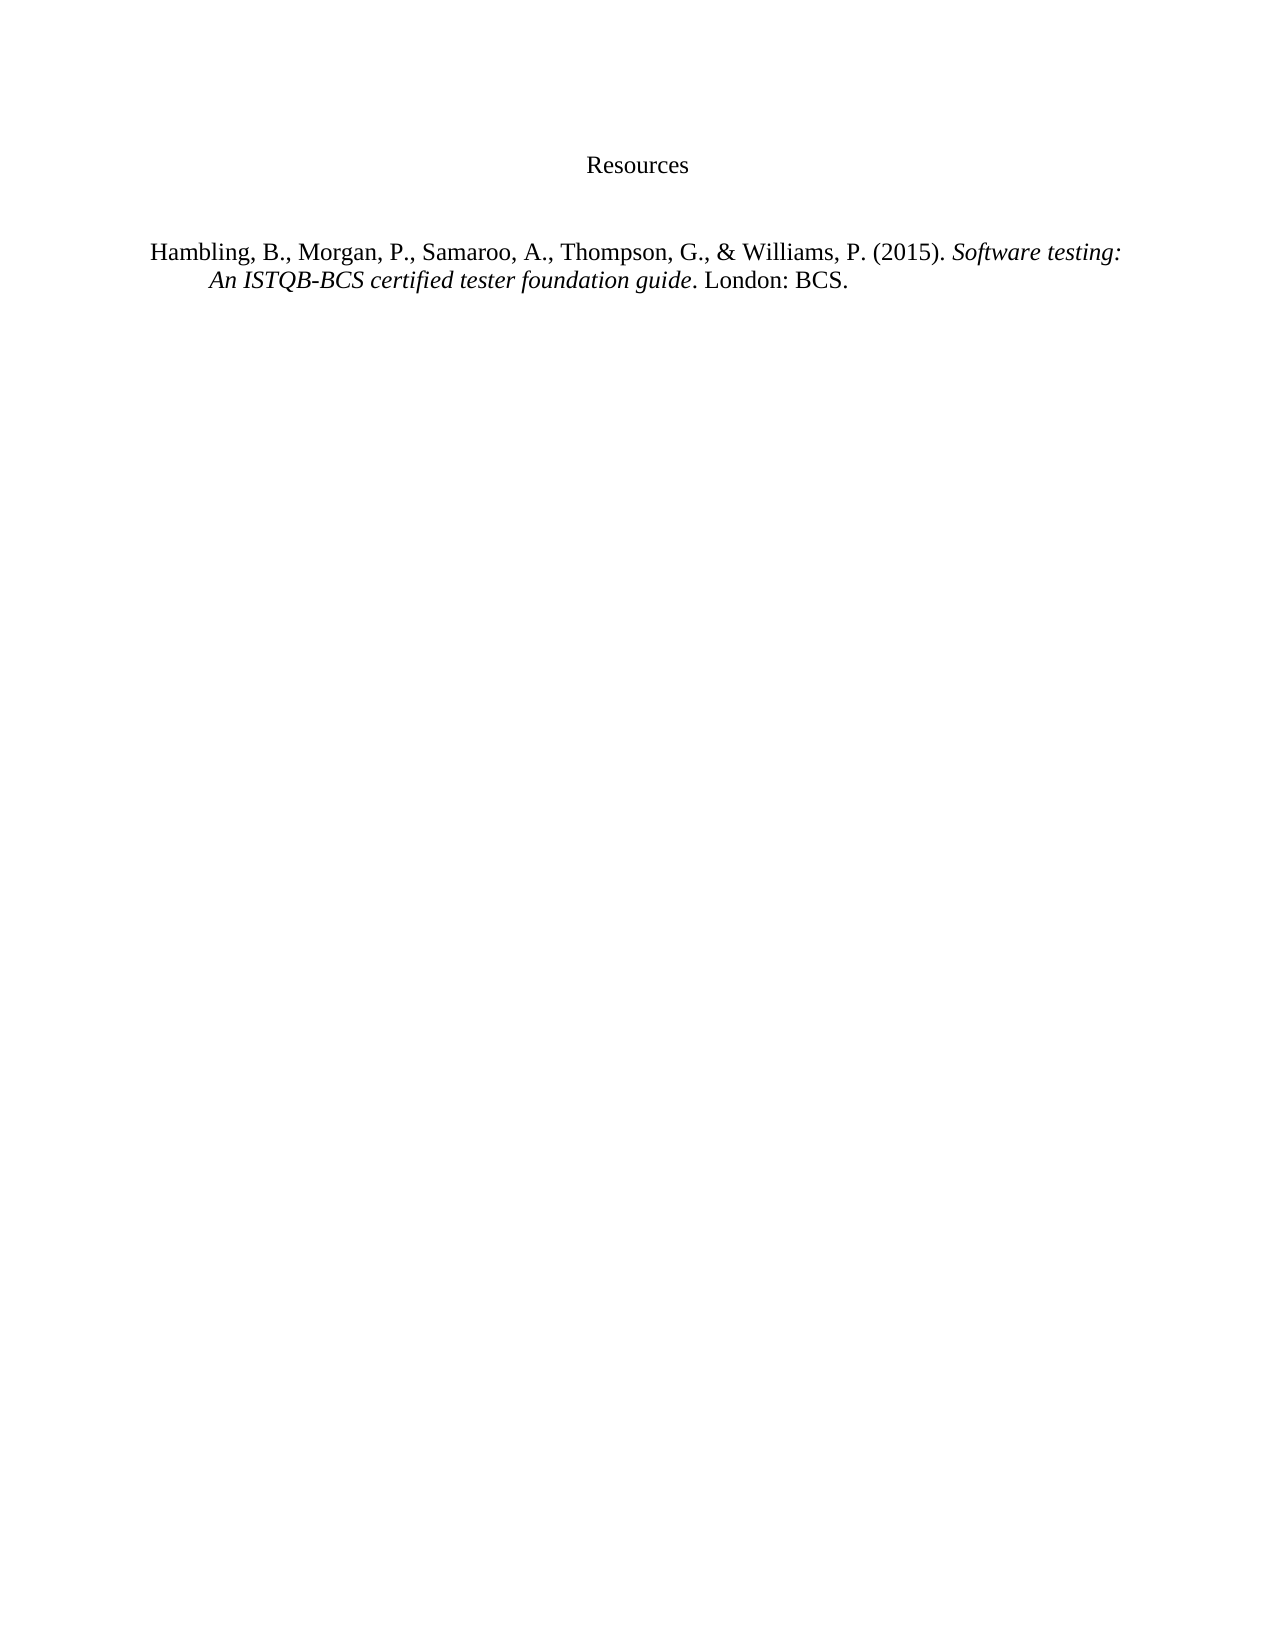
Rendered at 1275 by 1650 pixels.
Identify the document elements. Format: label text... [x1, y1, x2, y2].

text Resources [150, 150, 1125, 179]
text Hambling, B., Morgan, P., Samaroo, A., Thompson, G., & Williams, P. (2015). Software testing: An ISTQB-BCS certified tester foundation guide. London: BCS. [150, 237, 1125, 294]
